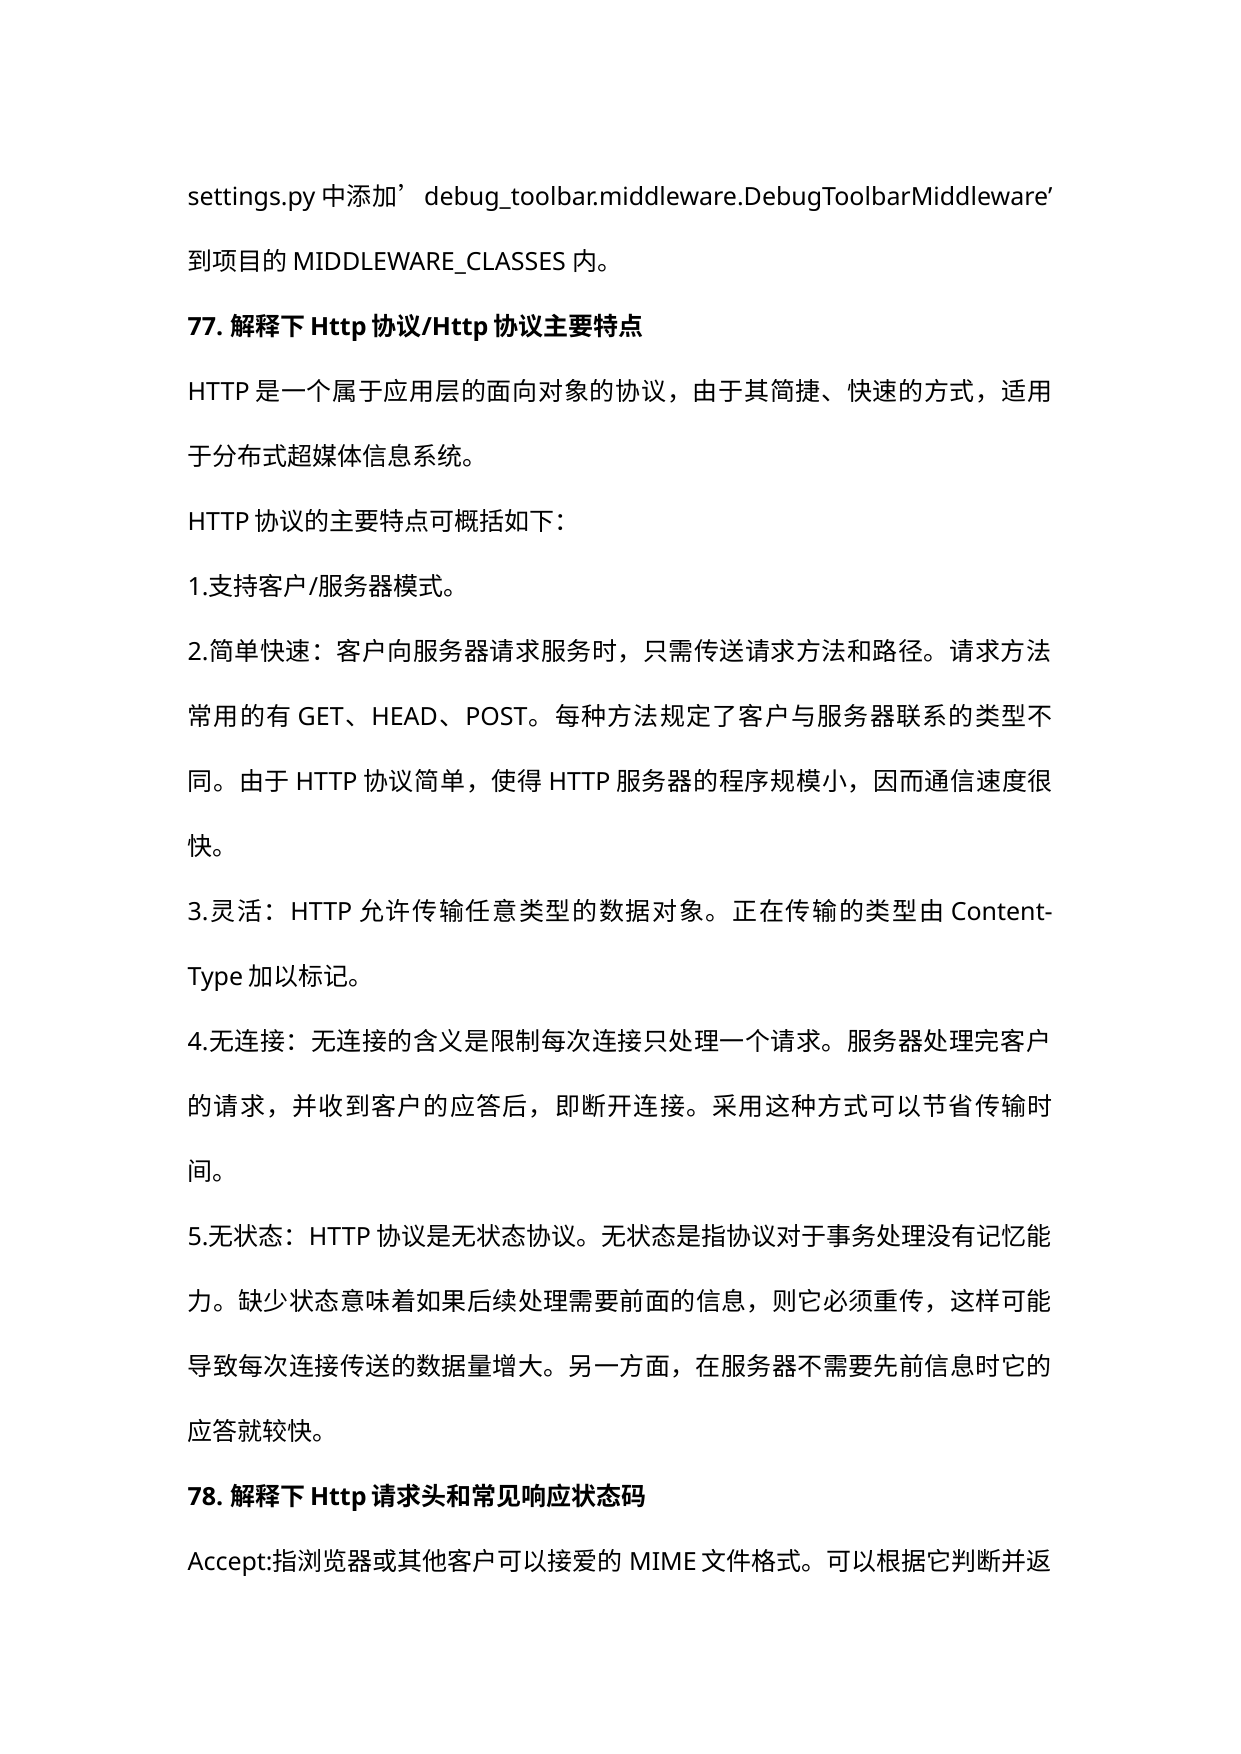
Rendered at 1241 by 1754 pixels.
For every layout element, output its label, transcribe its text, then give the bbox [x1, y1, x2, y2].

text 3.灵活：HTTP允许传输任意类型的数据对象。正在传输的类型由Content-Type加以标记。 [187, 877, 1053, 1007]
text 2.简单快速：客户向服务器请求服务时，只需传送请求方法和路径。请求方法常用的有GET、HEAD、POST。每种方法规定了客户与服务器联系的类型不同。由于HTTP协议简单，使得HTTP服务器的程序规模小，因而通信速度很快。 [187, 617, 1053, 877]
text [187, 162, 1053, 292]
text 1.支持客户/服务器模式。 [187, 552, 1053, 617]
text HTTP是一个属于应用层的面向对象的协议，由于其简捷、快速的方式，适用于分布式超媒体信息系统。 [187, 357, 1053, 487]
text HTTP协议的主要特点可概括如下： [187, 487, 1053, 552]
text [187, 1527, 1053, 1592]
text 78. 解释下Http请求头和常见响应状态码 [187, 1462, 1053, 1527]
text 5.无状态：HTTP协议是无状态协议。无状态是指协议对于事务处理没有记忆能力。缺少状态意味着如果后续处理需要前面的信息，则它必须重传，这样可能导致每次连接传送的数据量增大。另一方面，在服务器不需要先前信息时它的应答就较快。 [187, 1202, 1053, 1462]
text 4.无连接：无连接的含义是限制每次连接只处理一个请求。服务器处理完客户的请求，并收到客户的应答后，即断开连接。采用这种方式可以节省传输时间。 [187, 1007, 1053, 1202]
text 77. 解释下Http协议/Http协议主要特点 [187, 292, 1053, 357]
